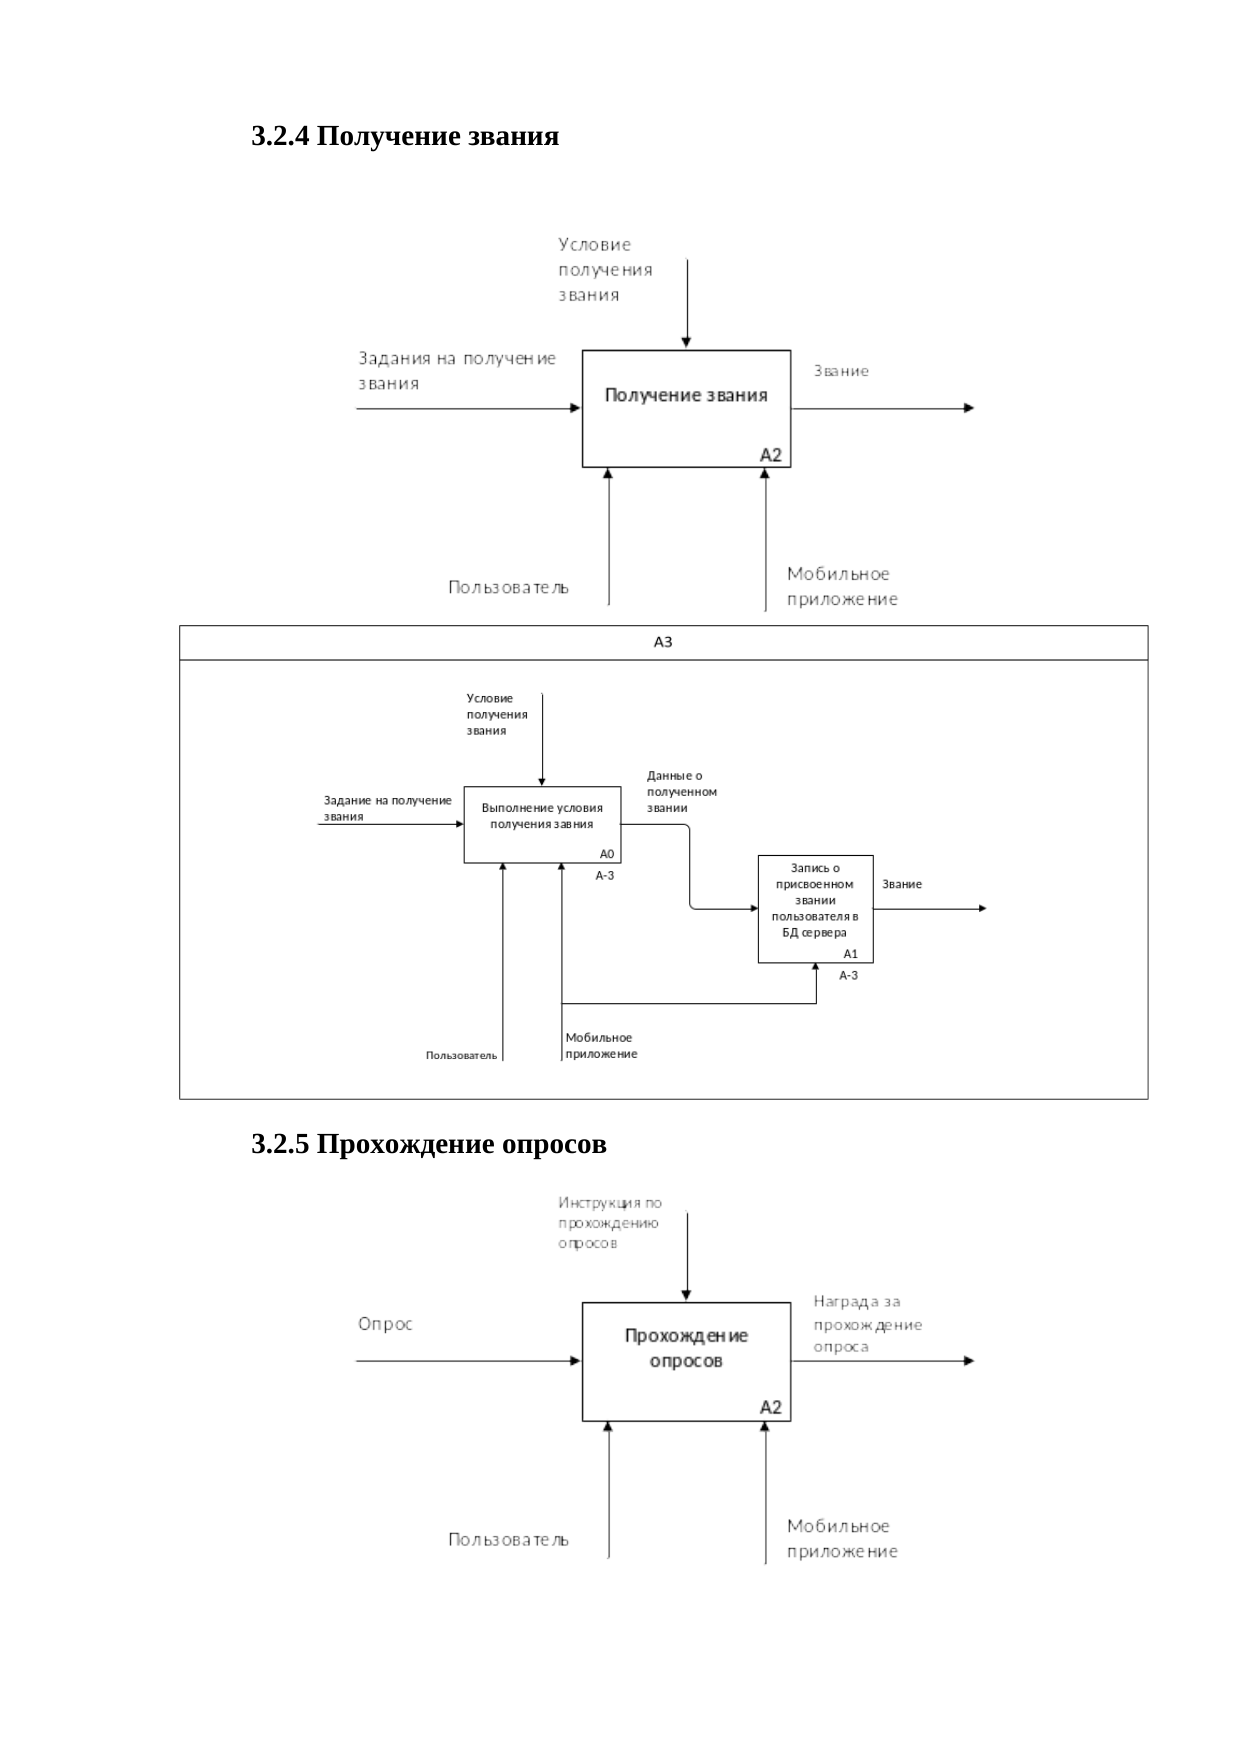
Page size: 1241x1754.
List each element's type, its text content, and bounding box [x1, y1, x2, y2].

subtitle 3.2.5 Прохождение опросов [177, 1127, 1152, 1160]
subtitle 3.2.4 Получение звания [177, 118, 1152, 152]
